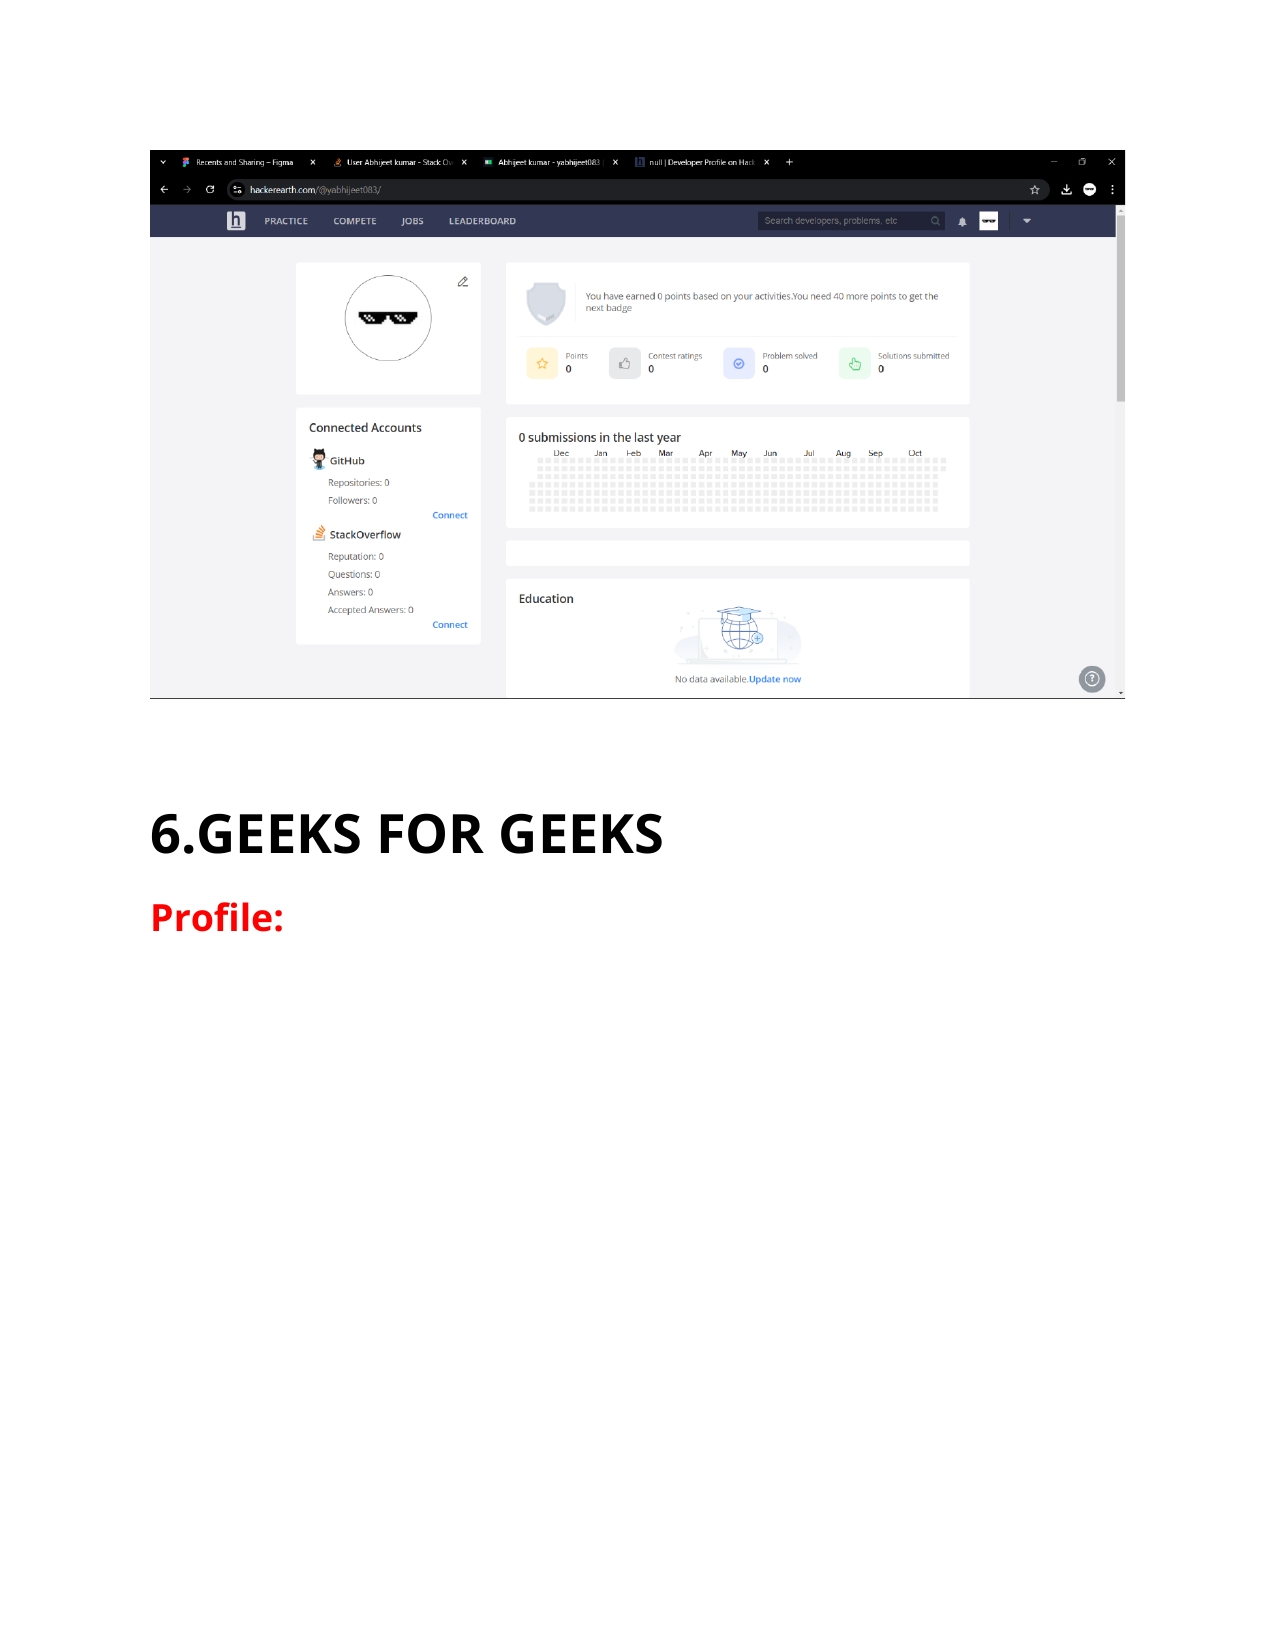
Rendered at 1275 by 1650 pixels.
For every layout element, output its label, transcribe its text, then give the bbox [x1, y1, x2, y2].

text Profile: [150, 891, 1125, 942]
picture [150, 150, 1125, 699]
text 6.GEEKS FOR GEEKS [150, 795, 1125, 869]
